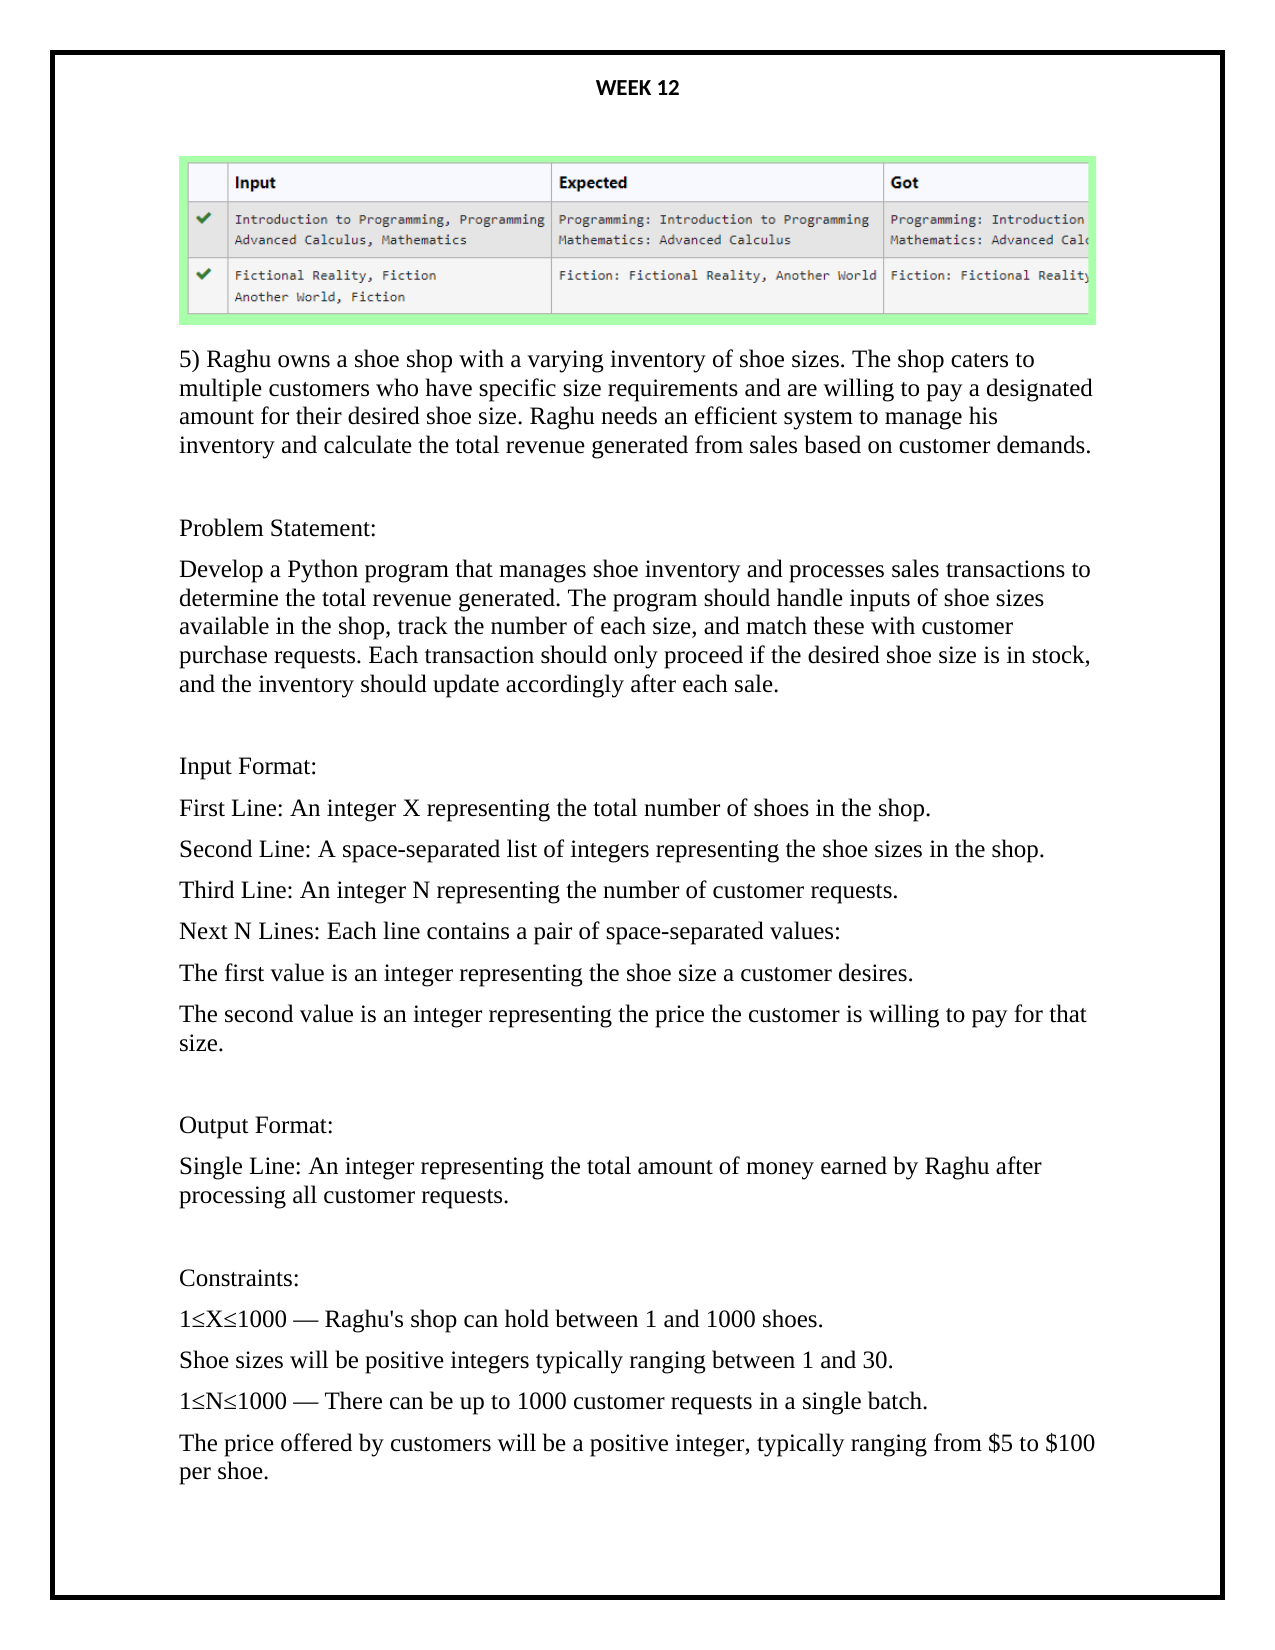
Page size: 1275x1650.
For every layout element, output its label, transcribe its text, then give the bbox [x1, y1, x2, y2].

text Problem Statement: [179, 513, 1096, 541]
text Output Format: [179, 1110, 1096, 1139]
text Third Line: An integer N representing the number of customer requests. [179, 875, 1096, 904]
text Shoe sizes will be positive integers typically ranging between 1 and 30. [179, 1345, 1096, 1374]
text Second Line: A space-separated list of integers representing the shoe sizes in the shop. [179, 834, 1096, 863]
text 1≤N≤1000 — There can be up to 1000 customer requests in a single batch. [179, 1386, 1096, 1415]
text Next N Lines: Each line contains a pair of space-separated values: [179, 916, 1096, 945]
picture [178, 156, 1097, 325]
text Develop a Python program that manages shoe inventory and processes sales transactions to determine the total revenue generated. The program should handle inputs of shoe sizes available in the shop, track the number of each size, and match these with customer purchase requests. Each transaction should only proceed if the desired shoe size is in stock, and the inventory should update accordingly after each sale. [179, 554, 1096, 698]
text First Line: An integer X representing the total number of shoes in the shop. [179, 793, 1096, 821]
text 1≤X≤1000 — Raghu's shop can hold between 1 and 1000 shoes. [179, 1304, 1096, 1333]
text Constraints: [179, 1263, 1096, 1291]
text 5) Raghu owns a shoe shop with a varying inventory of shoe sizes. The shop caters to multiple customers who have specific size requirements and are willing to pay a designated amount for their desired shoe size. Raghu needs an efficient system to manage his inventory and calculate the total revenue generated from sales based on customer demands. [179, 344, 1096, 459]
text Single Line: An integer representing the total amount of money earned by Raghu after processing all customer requests. [179, 1151, 1096, 1209]
text Input Format: [179, 751, 1096, 780]
text The second value is an integer representing the price the customer is willing to pay for that size. [179, 999, 1096, 1056]
text The first value is an integer representing the shoe size a customer desires. [179, 958, 1096, 986]
text The price offered by customers will be a positive integer, typically ranging from $5 to $100 per shoe. [179, 1428, 1096, 1485]
